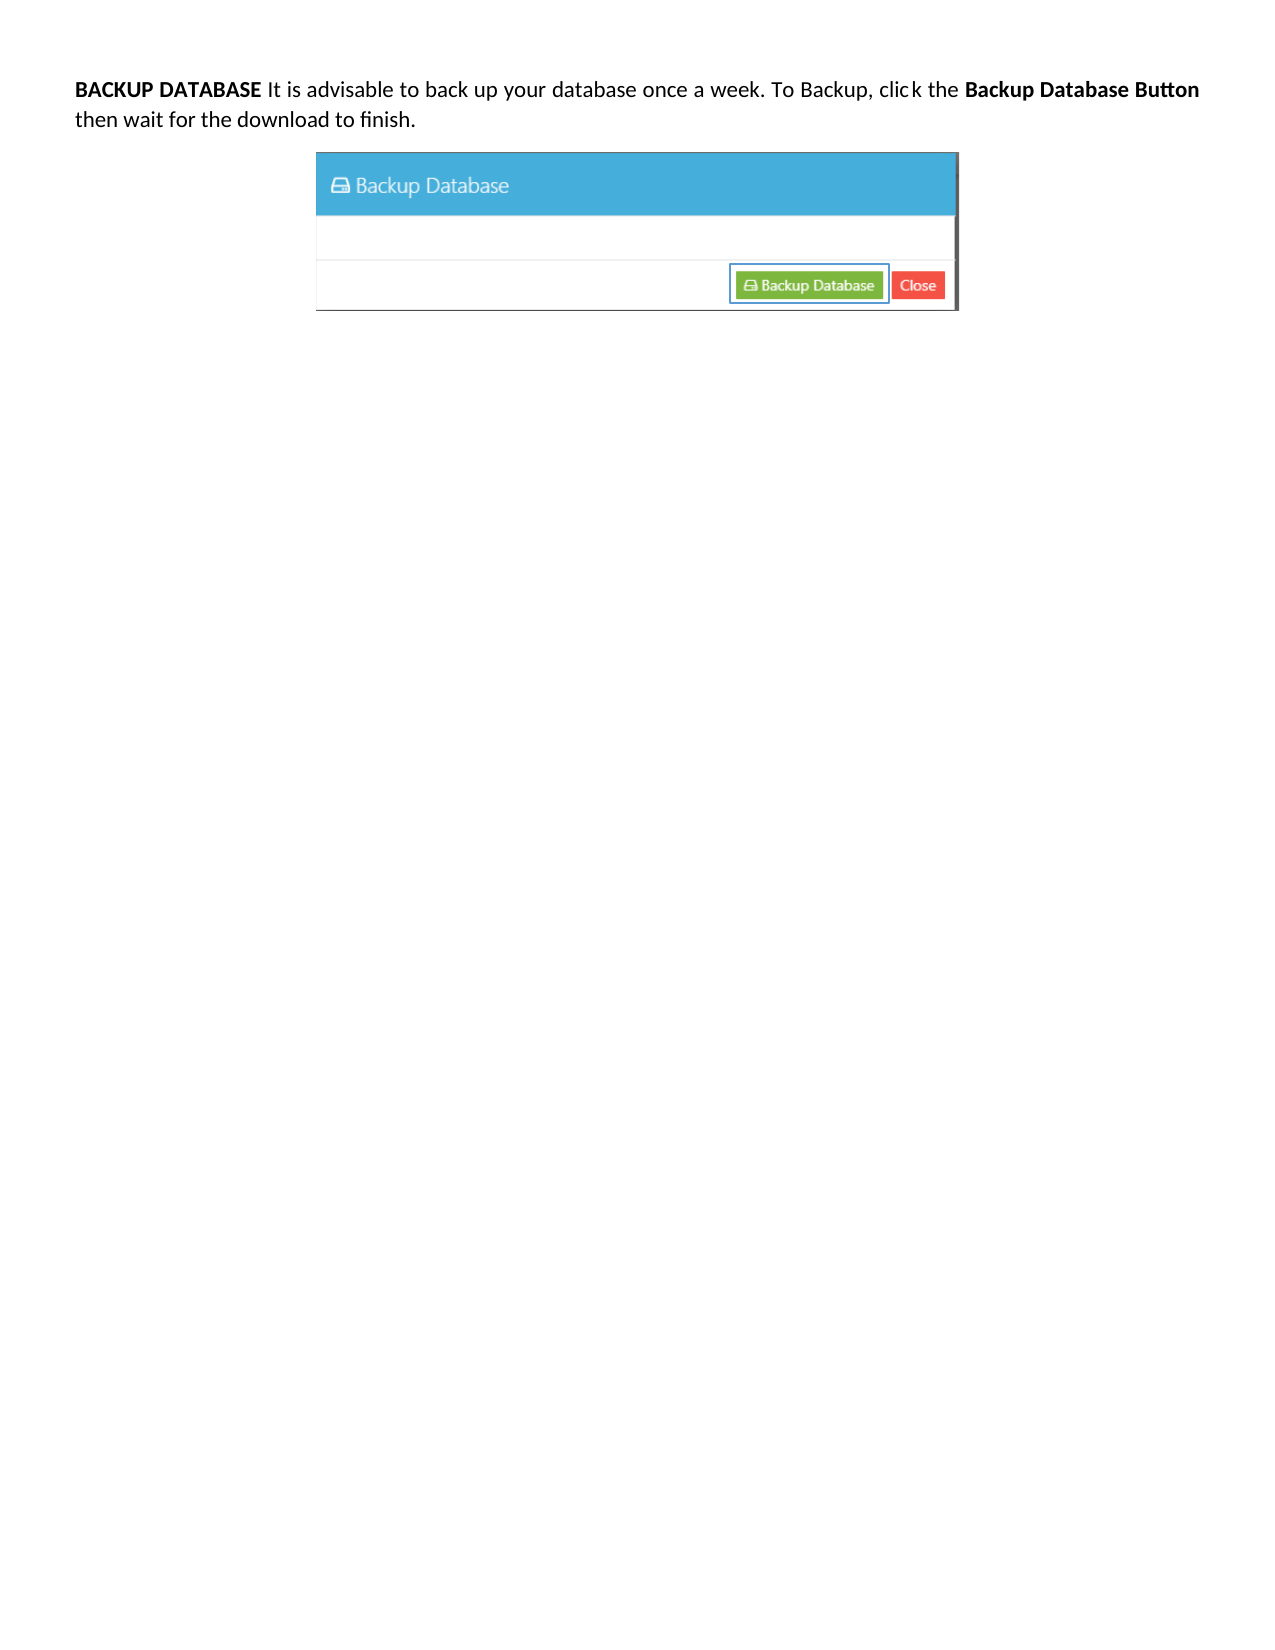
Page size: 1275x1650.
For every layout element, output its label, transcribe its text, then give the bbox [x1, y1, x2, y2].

text BACKUP DATABASE It is advisable to back up your database once a week. To Backup, click the Backup Database Button then wait for the download to finish. [75, 75, 1200, 133]
picture [316, 152, 960, 311]
